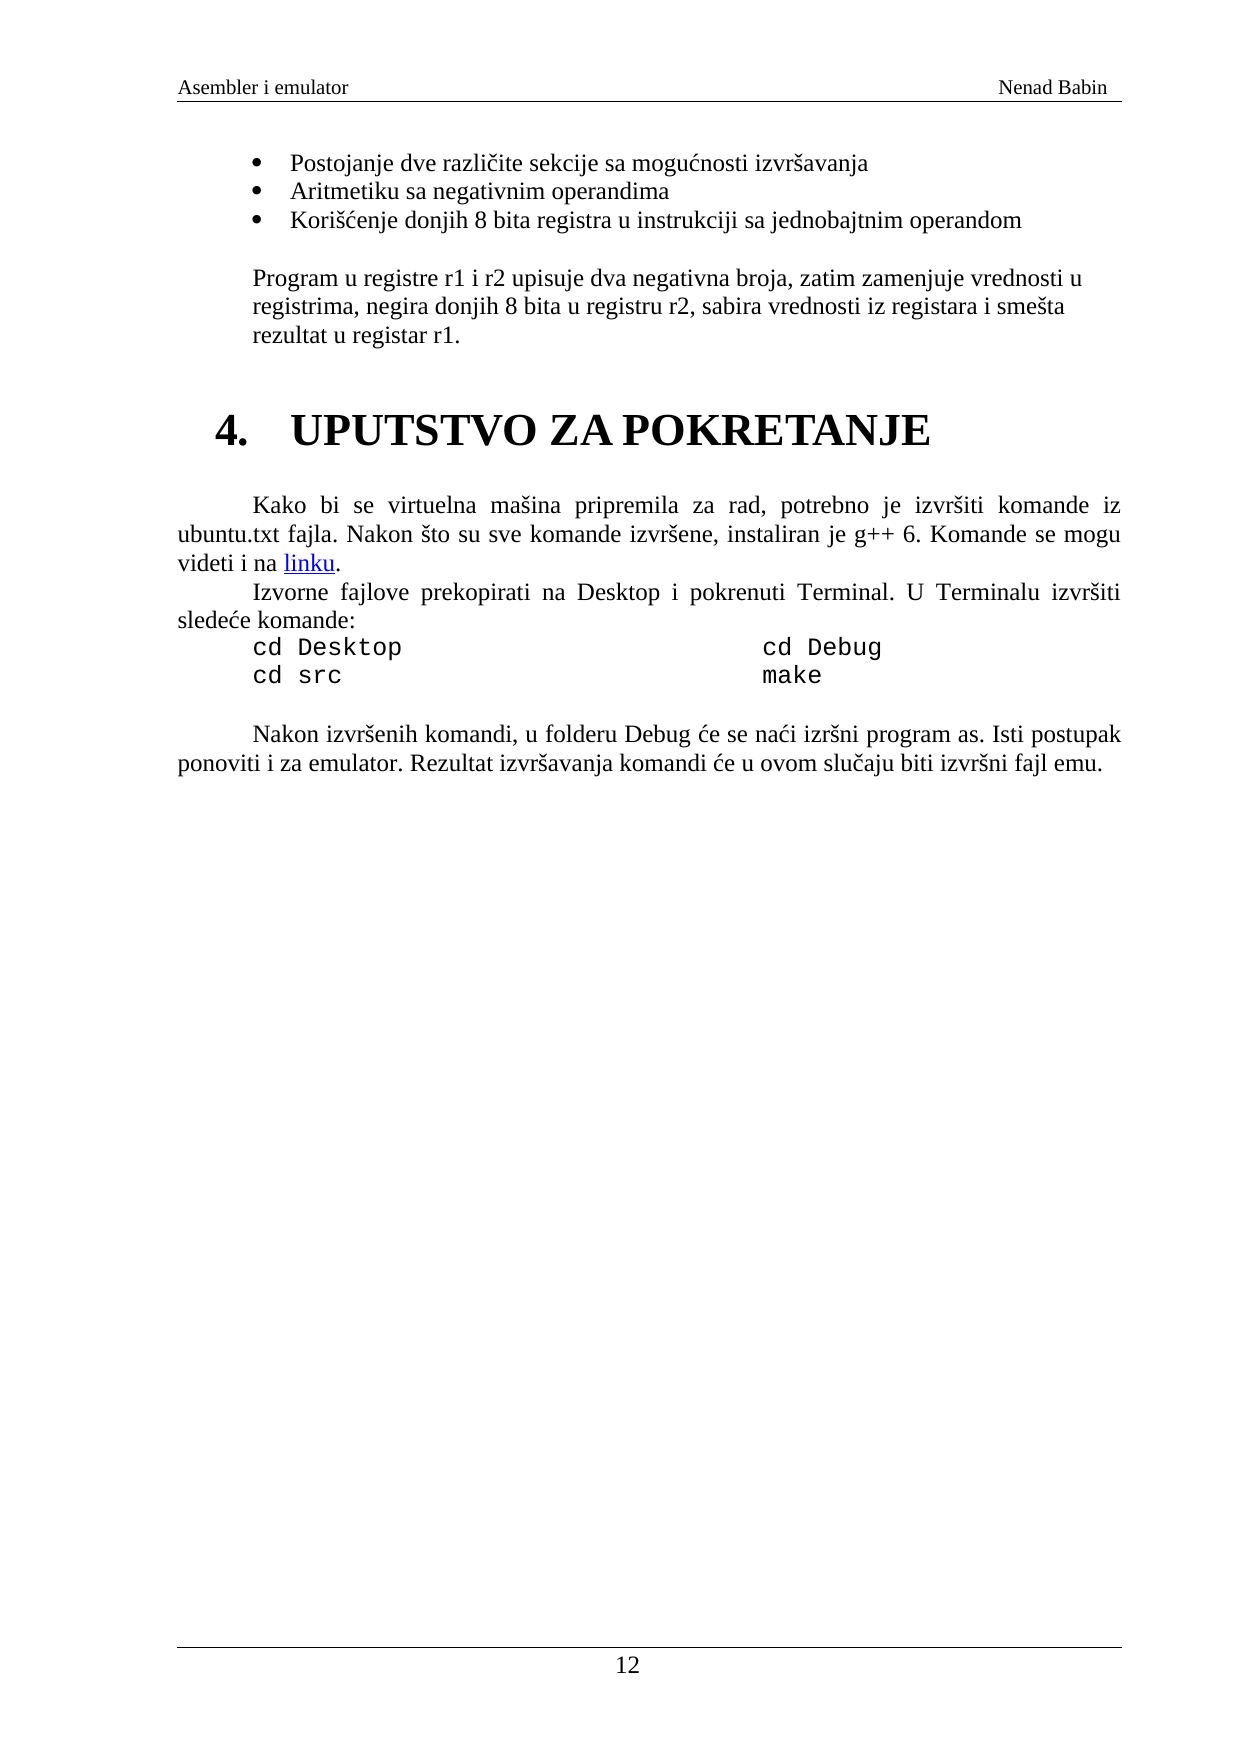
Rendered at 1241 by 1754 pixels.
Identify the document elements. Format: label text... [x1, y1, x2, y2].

subtitle UPUTSTVO ZA POKRETANJE [215, 403, 1122, 455]
list Aritmetiku sa negativnim operandima [252, 176, 1122, 205]
text cd Desktop [177, 634, 612, 662]
list Postojanje dve različite sekcije sa mogućnosti izvršavanja [252, 148, 1122, 176]
text cd Debug [687, 634, 1122, 662]
text Program u registre r1 i r2 upisuje dva negativna broja, zatim zamenjuje vrednosti u registrima, negira donjih 8 bita u registru r2, sabira vrednosti iz registara i smešta rezultat u registar r1. [252, 263, 1122, 349]
list Korišćenje donjih 8 bita registra u instrukciji sa jednobajtnim operandom [252, 205, 1122, 234]
text Izvorne fajlove prekopirati na Desktop i pokrenuti Terminal. U Terminalu izvršiti sledeće komande: [177, 577, 1122, 634]
text cd src [177, 662, 612, 691]
text Kako bi se virtuelna mašina pripremila za rad, potrebno je izvršiti komande iz ubuntu.txt fajla. Nakon što su sve komande izvršene, instaliran je g++ 6. Komande se mogu videti i na linku. [177, 490, 1122, 577]
text make [687, 662, 1122, 691]
text Nakon izvršenih komandi, u folderu Debug će se naći izršni program as. Isti postupak ponoviti i za emulator. Rezultat izvršavanja komandi će u ovom slučaju biti izvršni fajl emu. [177, 719, 1122, 777]
